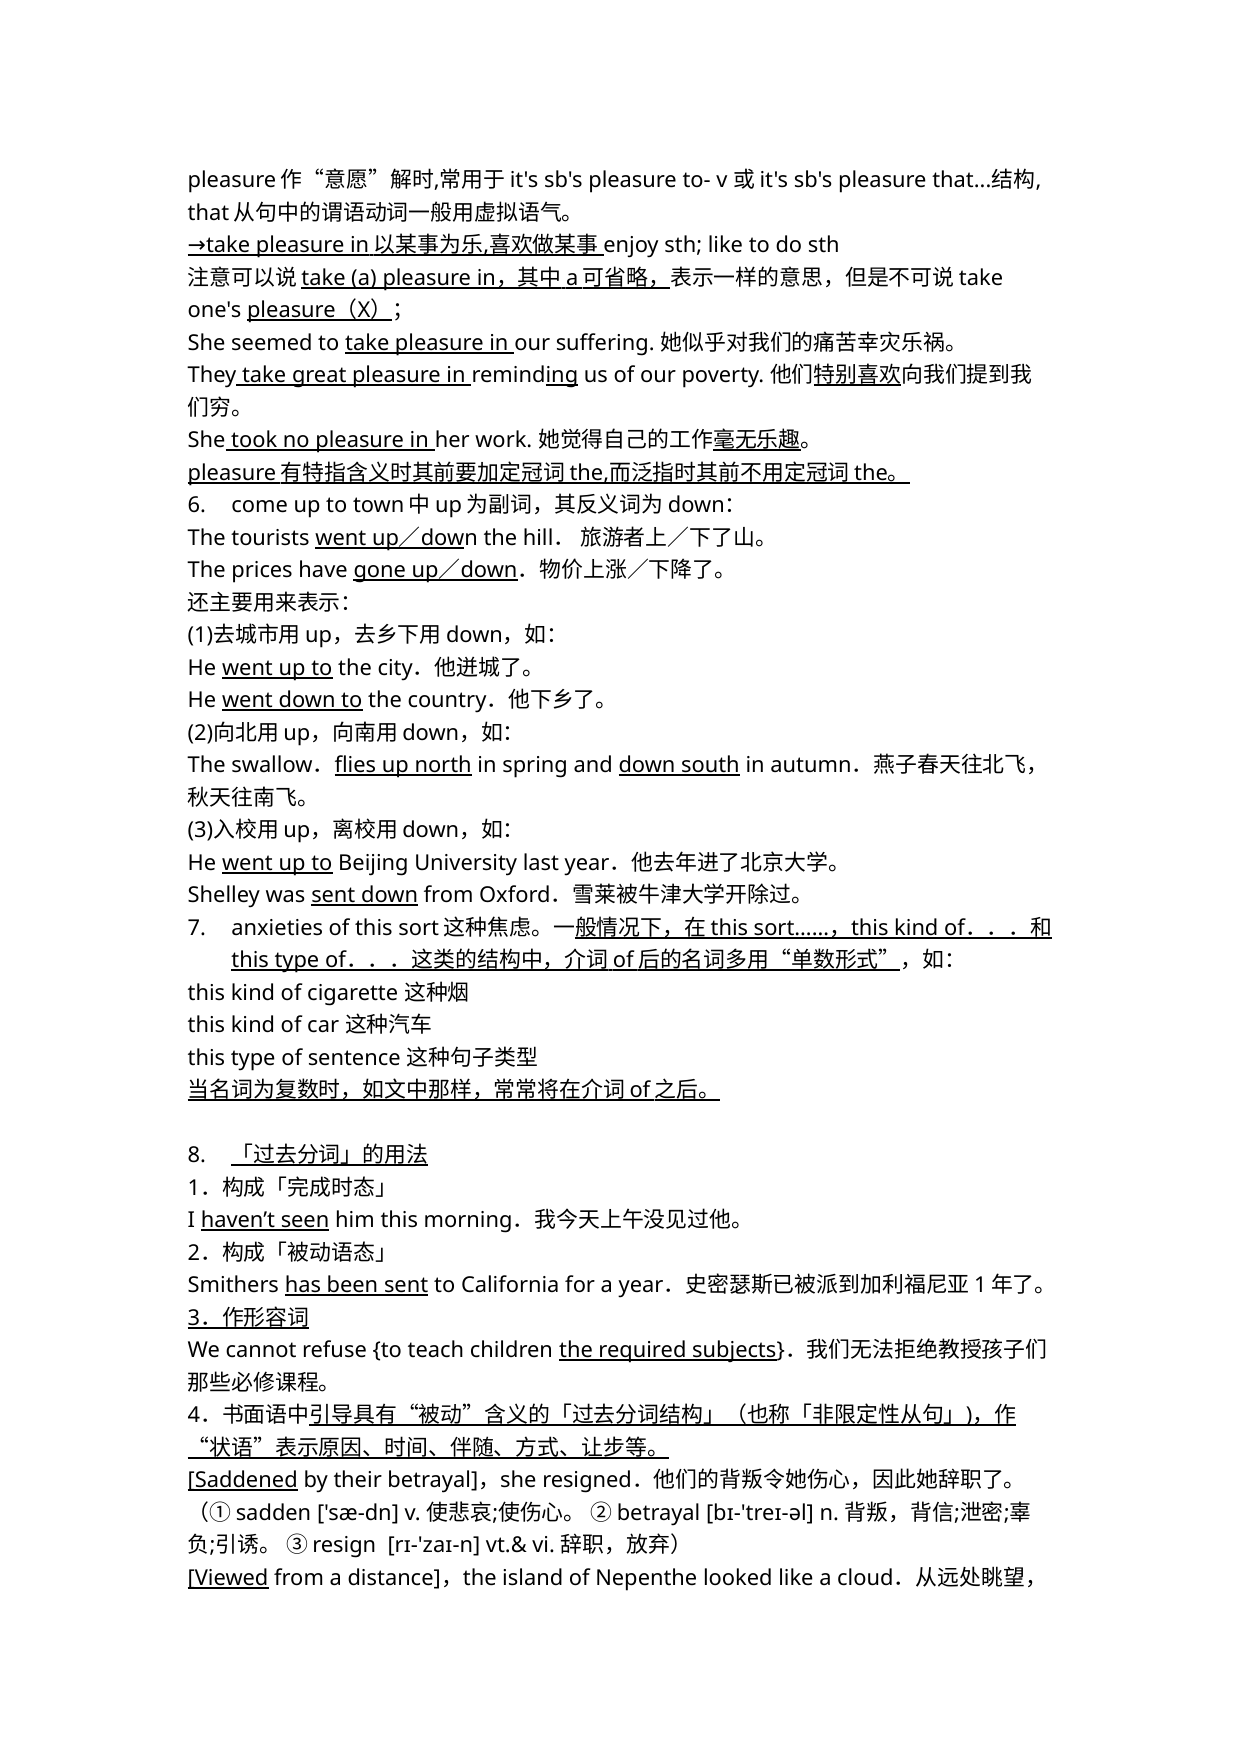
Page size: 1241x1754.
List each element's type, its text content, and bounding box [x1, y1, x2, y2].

text (2)向北用up，向南用down，如： [187, 714, 1053, 747]
list 「过去分词」的用法 [187, 1137, 1053, 1169]
text 注意可以说take (a) pleasure in，其中a可省略，表示一样的意思，但是不可说take one's pleasure（X）； [187, 259, 1053, 324]
text We cannot refuse {to teach children the required subjects}．我们无法拒绝教授孩子们那些必修课程。 [187, 1332, 1053, 1397]
text They take great pleasure in reminding us of our poverty. 他们特别喜欢向我们提到我们穷。 [187, 357, 1053, 422]
text 还主要用来表示： [187, 584, 1053, 617]
text Shelley was sent down from Oxford．雪莱被牛津大学开除过。 [187, 877, 1053, 909]
text 3．作形容词 [187, 1299, 1053, 1332]
text 1．构成「完成时态」 [187, 1169, 1053, 1202]
text He went up to Beijing University last year．他去年进了北京大学。 [187, 844, 1053, 877]
text The swallow．flies up north in spring and down south in autumn．燕子春天往北飞，秋天往南飞。 [187, 747, 1053, 812]
text He went down to the country．他下乡了。 [187, 682, 1053, 714]
text →take pleasure in以某事为乐,喜欢做某事 enjoy sth; like to do sth [187, 227, 1053, 259]
text this kind of cigarette 这种烟 [187, 974, 1053, 1007]
text this kind of car 这种汽车 [187, 1007, 1053, 1039]
text 4．书面语中引导具有“被动”含义的「过去分词结构」（也称「非限定性从句」)，作“状语”表示原因、时间、伴随、方式、让步等。 [187, 1397, 1053, 1462]
list come up to town中up为副词，其反义词为down： [187, 487, 1053, 519]
text She seemed to take pleasure in our suffering. 她似乎对我们的痛苦幸灾乐祸。 [187, 324, 1053, 357]
text The tourists went up／down the hill． 旅游者上／下了山。 [187, 519, 1053, 552]
text (1)去城市用up，去乡下用down，如： [187, 617, 1053, 649]
text pleasure作“意愿”解时,常用于it's sb's pleasure to- v 或it's sb's pleasure that...结构, that从句中的谓语动词一般用虚拟语气。 [187, 162, 1053, 227]
text The prices have gone up／down．物价上涨／下降了。 [187, 552, 1053, 584]
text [187, 1559, 1053, 1592]
text (3)入校用up，离校用down，如： [187, 812, 1053, 844]
text I haven’t seen him this morning．我今天上午没见过他。 [187, 1202, 1053, 1234]
text Smithers has been sent to California for a year．史密瑟斯已被派到加利福尼亚1年了。 [187, 1267, 1053, 1299]
text He went up to the city．他迸城了。 [187, 649, 1053, 682]
text 2．构成「被动语态」 [187, 1234, 1053, 1267]
text this type of sentence 这种句子类型 [187, 1039, 1053, 1072]
text [Saddened by their betrayal]，she resigned．他们的背叛令她伤心，因此她辞职了。（①sadden ['sæ-dn] v. 使悲哀;使伤心。 ②betrayal [bɪ-'treɪ-əl] n. 背叛，背信;泄密;辜负;引诱。 ③resign [rɪ-'zaɪ-n] vt.& vi. 辞职，放弃） [187, 1462, 1053, 1559]
text pleasure有特指含义时其前要加定冠词the,而泛指时其前不用定冠词the。 [187, 454, 1053, 487]
text She took no pleasure in her work. 她觉得自己的工作毫无乐趣。 [187, 422, 1053, 454]
text 当名词为复数时，如文中那样，常常将在介词of之后。 [187, 1072, 1053, 1104]
list anxieties of this sort这种焦虑。一般情况下，在this sort……，this kind of．．．和this type of．．．这类的结构中，介词of后的名词多用“单数形式”，如： [187, 909, 1053, 974]
